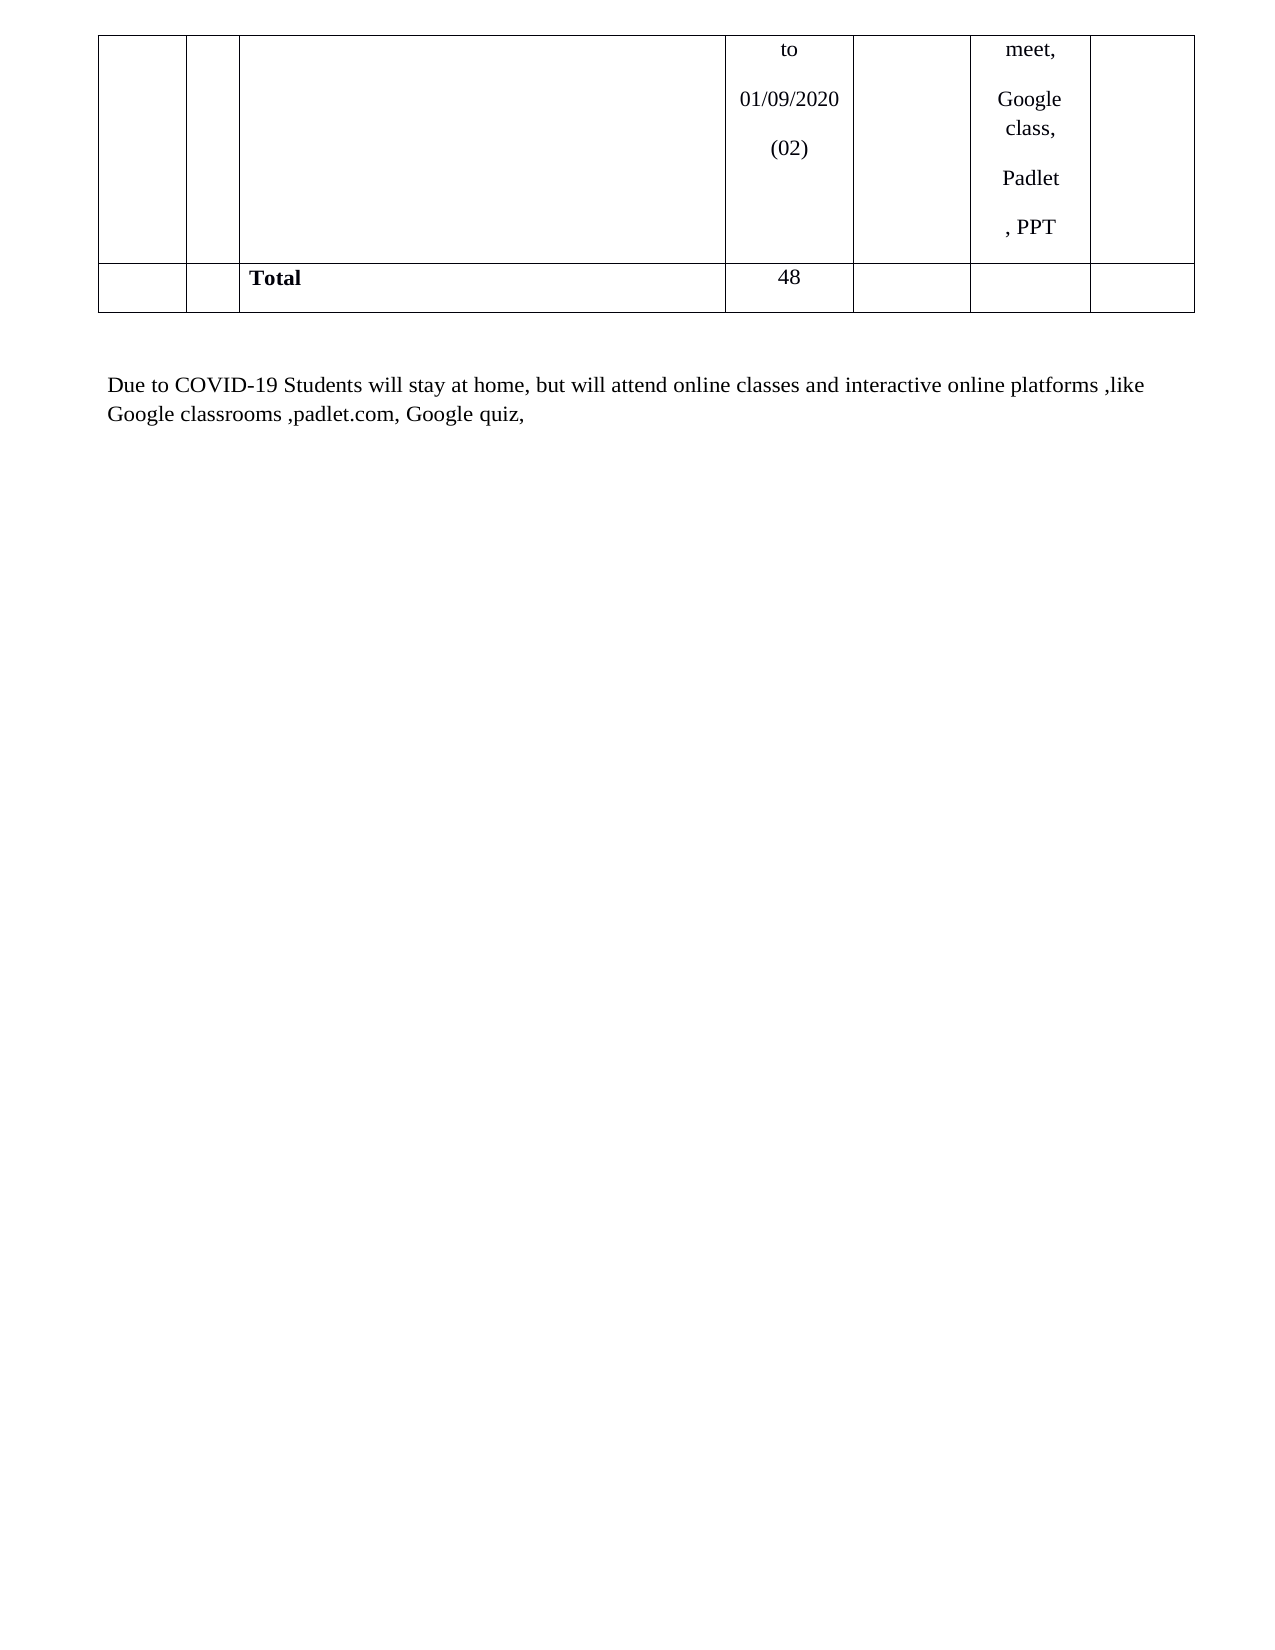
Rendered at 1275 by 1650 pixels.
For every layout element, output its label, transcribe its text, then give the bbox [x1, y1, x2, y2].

table_cell [187, 264, 239, 312]
table_header [187, 36, 239, 263]
table_header to 01/09/2020 (02) [726, 36, 853, 263]
table_cell [854, 264, 970, 312]
table_cell Total [240, 264, 725, 312]
table_cell [971, 264, 1090, 312]
table_header meet, Google class, Padlet , PPT [971, 36, 1090, 263]
table_cell [99, 264, 186, 312]
table_header [1091, 36, 1194, 263]
table_header [99, 36, 186, 263]
table_cell [1091, 264, 1194, 312]
text Due to COVID-19 Students will stay at home, but will attend online classes and interactive online platforms ,like Google classrooms ,padlet.com, Google quiz, [107, 372, 1188, 426]
table_header [240, 36, 725, 263]
table_cell 48 [726, 264, 853, 312]
table_header [854, 36, 970, 263]
